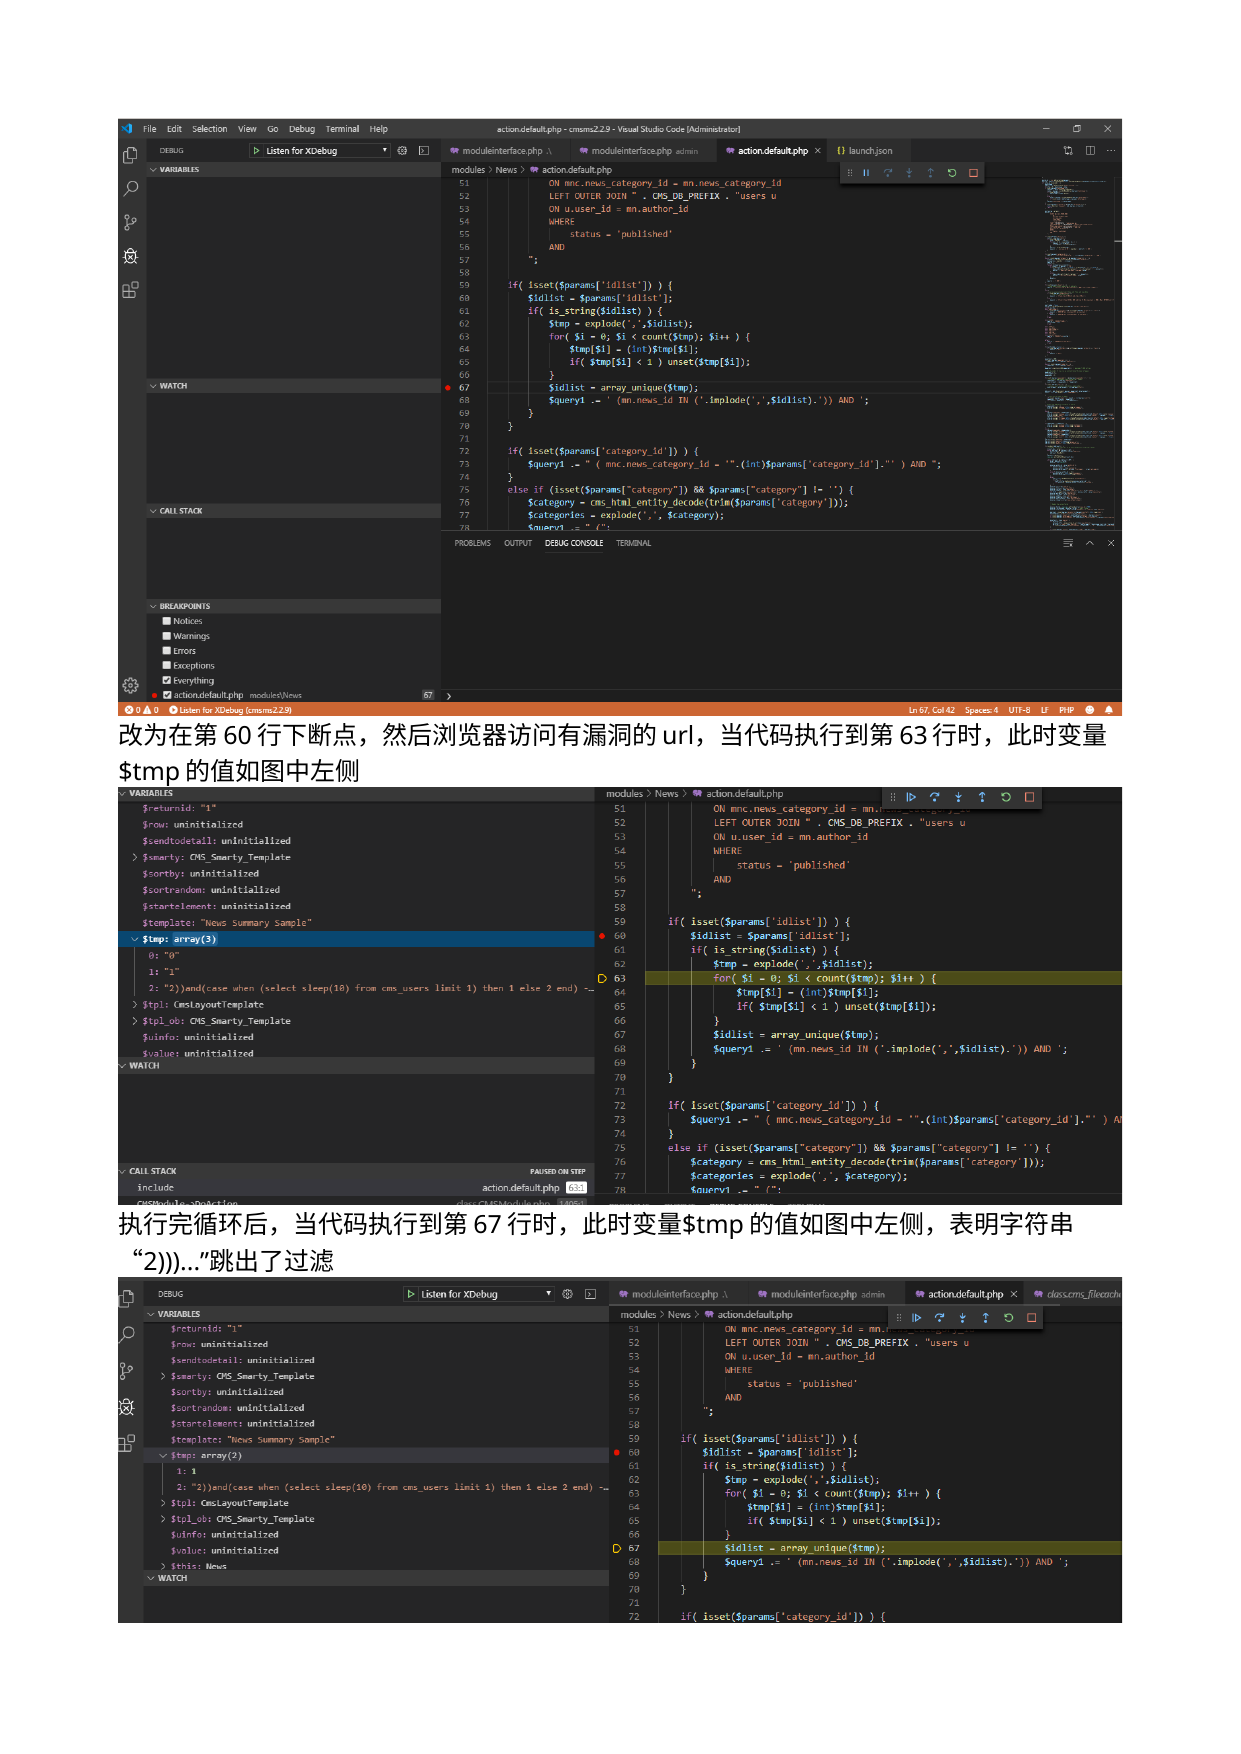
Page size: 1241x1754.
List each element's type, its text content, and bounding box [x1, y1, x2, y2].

picture [118, 787, 1123, 1205]
text 改为在第60行下断点，然后浏览器访问有漏洞的url，当代码执行到第63行时，此时变量$tmp的值如图中左侧 [118, 716, 1122, 787]
picture [118, 1277, 1123, 1623]
picture [118, 118, 1123, 716]
text 执行完循环后，当代码执行到第67行时，此时变量$tmp的值如图中左侧，表明字符串“2)))...”跳出了过滤 [118, 1205, 1122, 1277]
